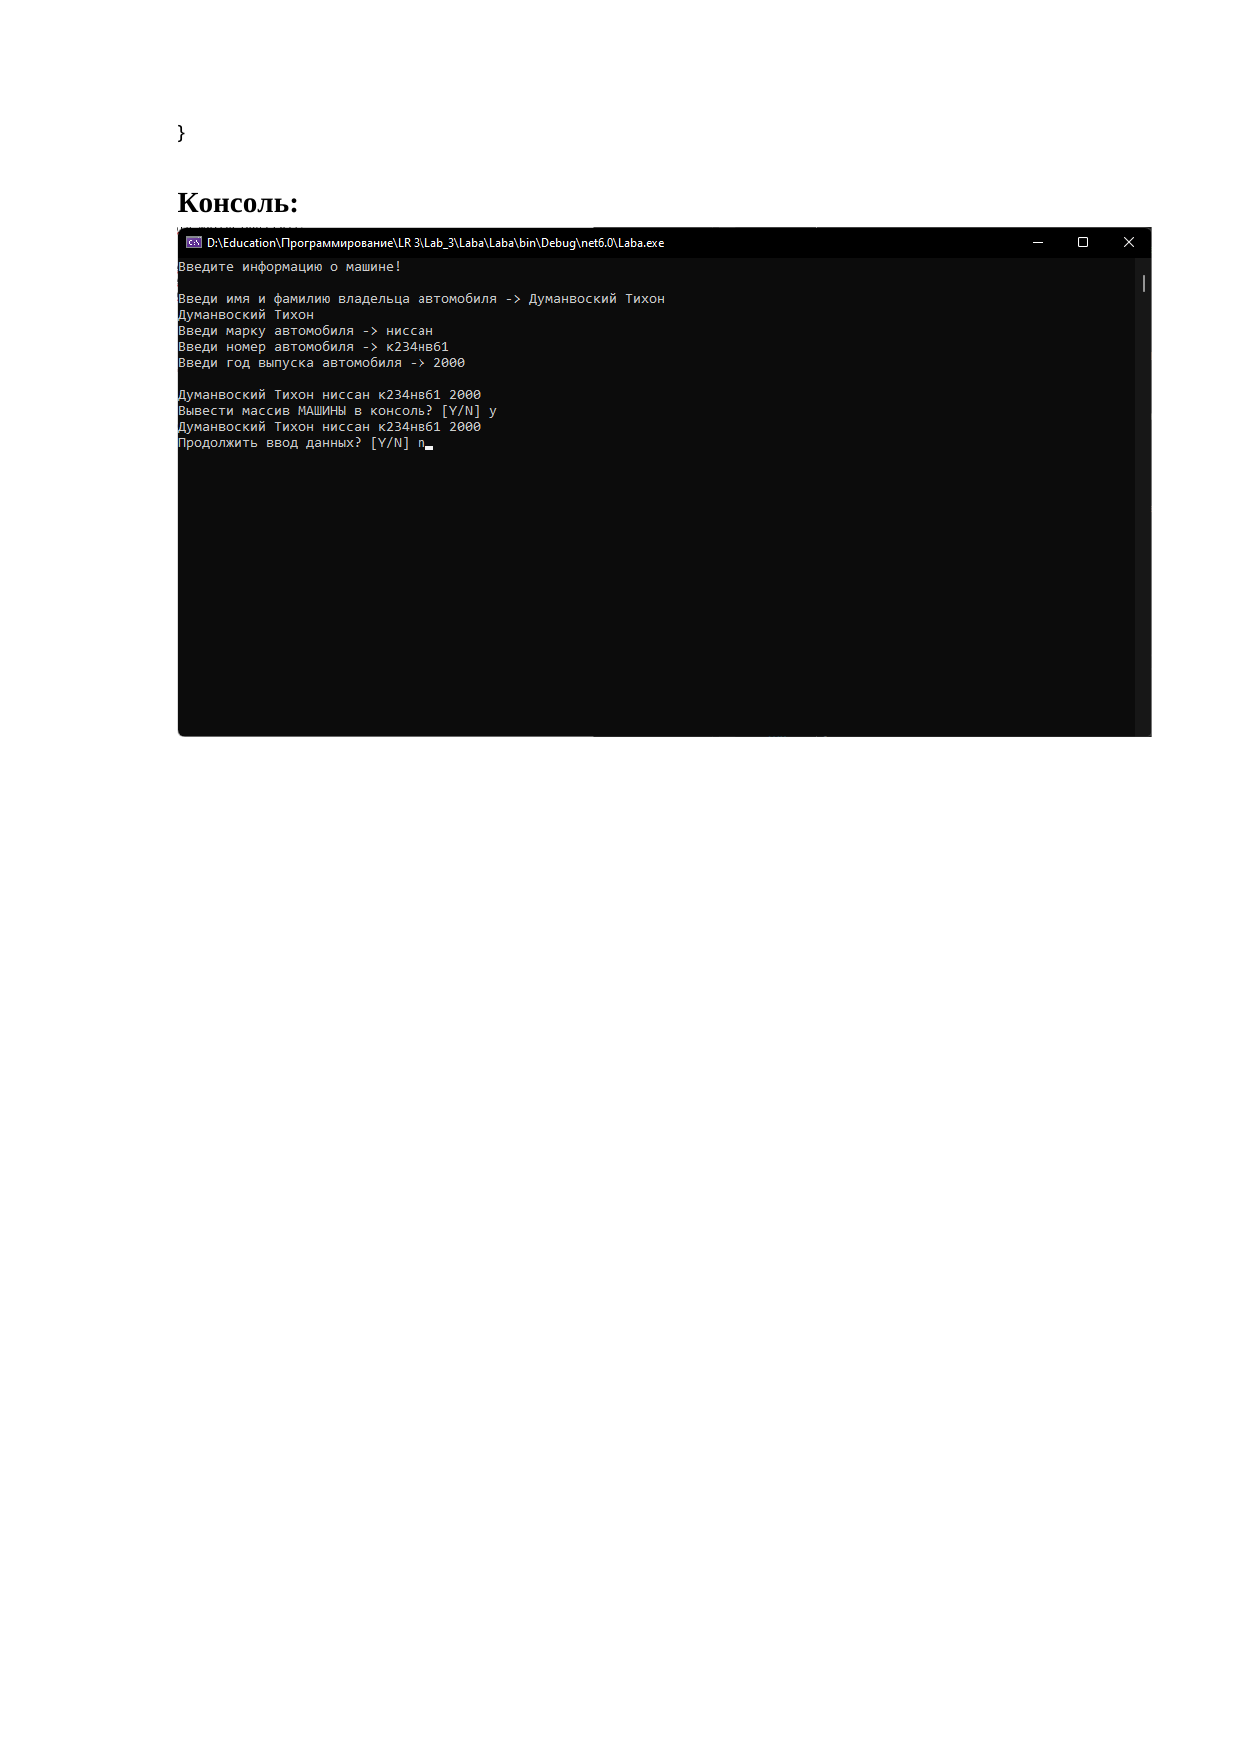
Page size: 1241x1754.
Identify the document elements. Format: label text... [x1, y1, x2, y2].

text Консоль: [177, 185, 1152, 219]
text } [177, 118, 1152, 145]
picture [177, 227, 1152, 737]
